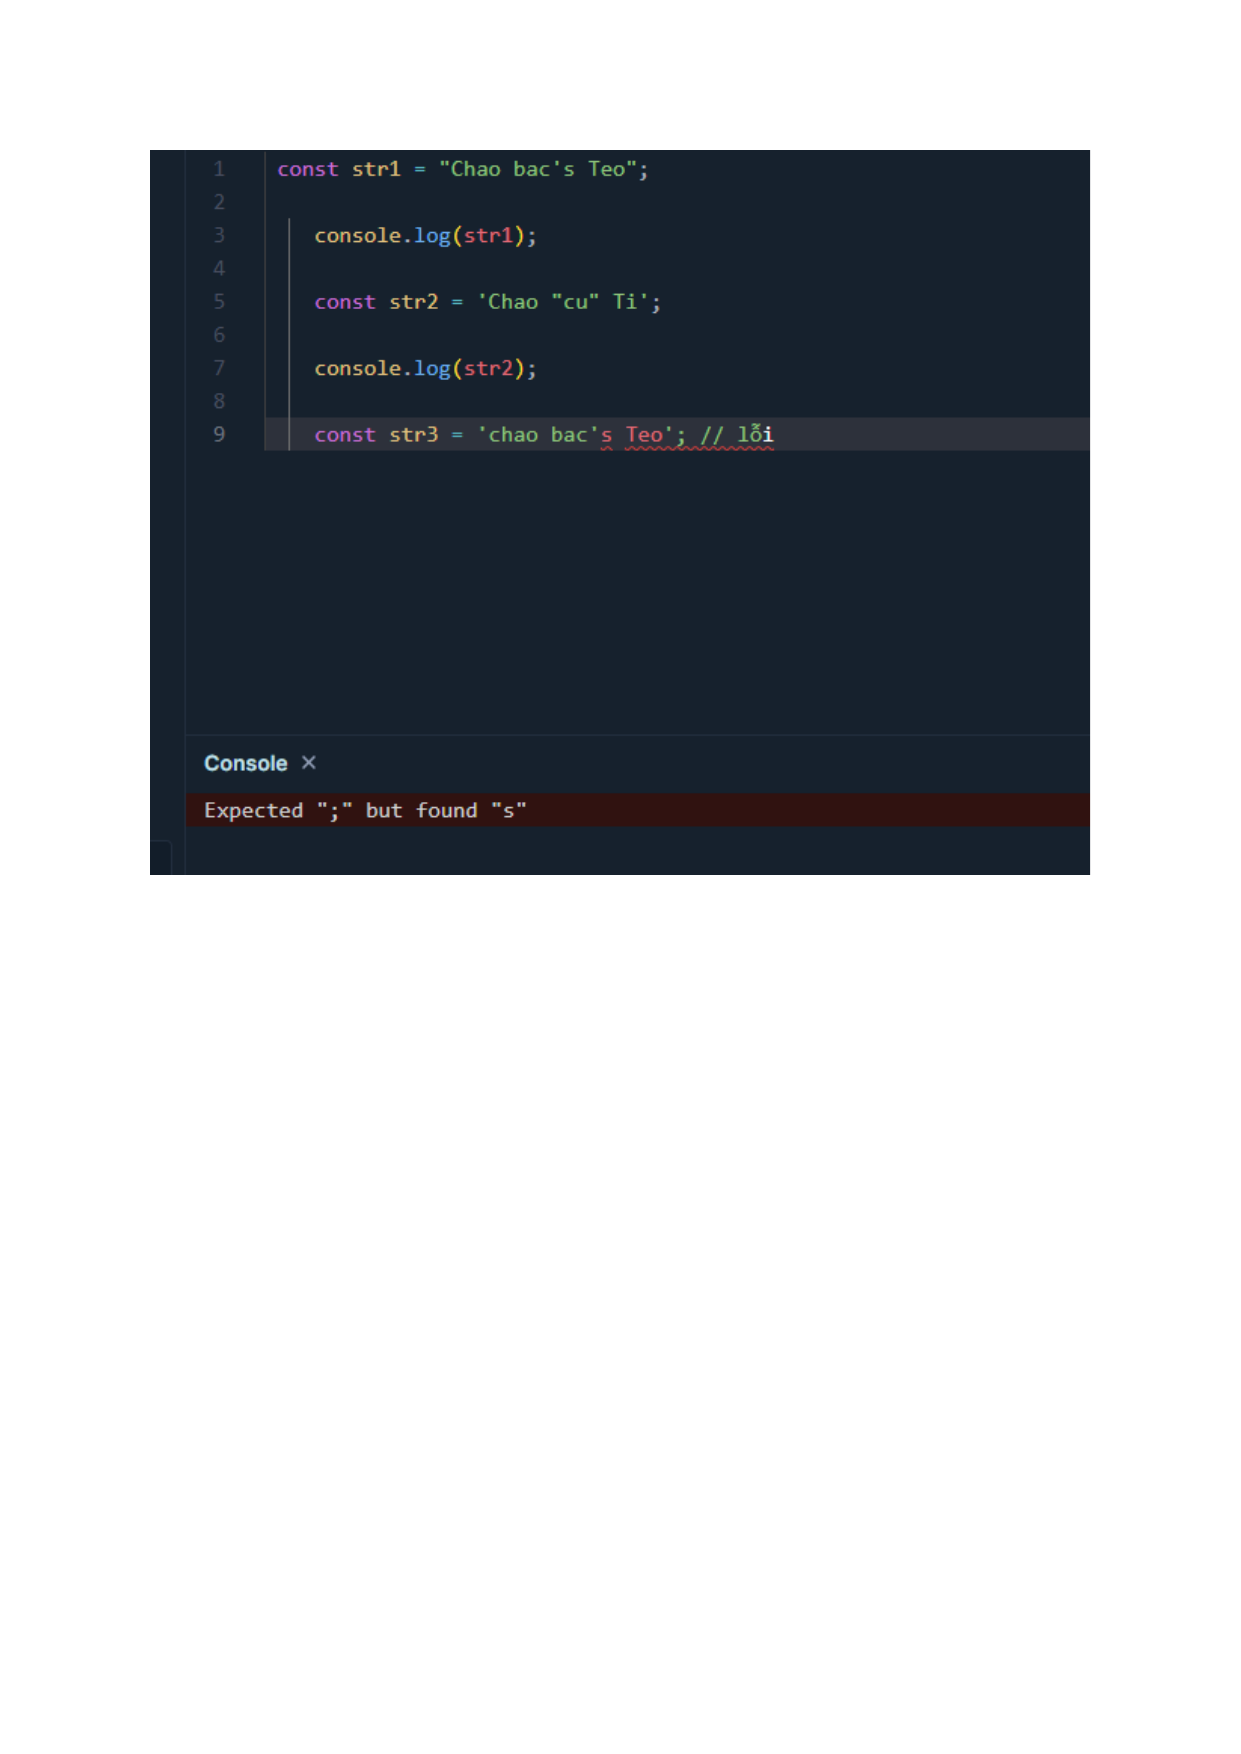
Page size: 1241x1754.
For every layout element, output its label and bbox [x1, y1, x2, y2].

picture [150, 150, 1091, 875]
